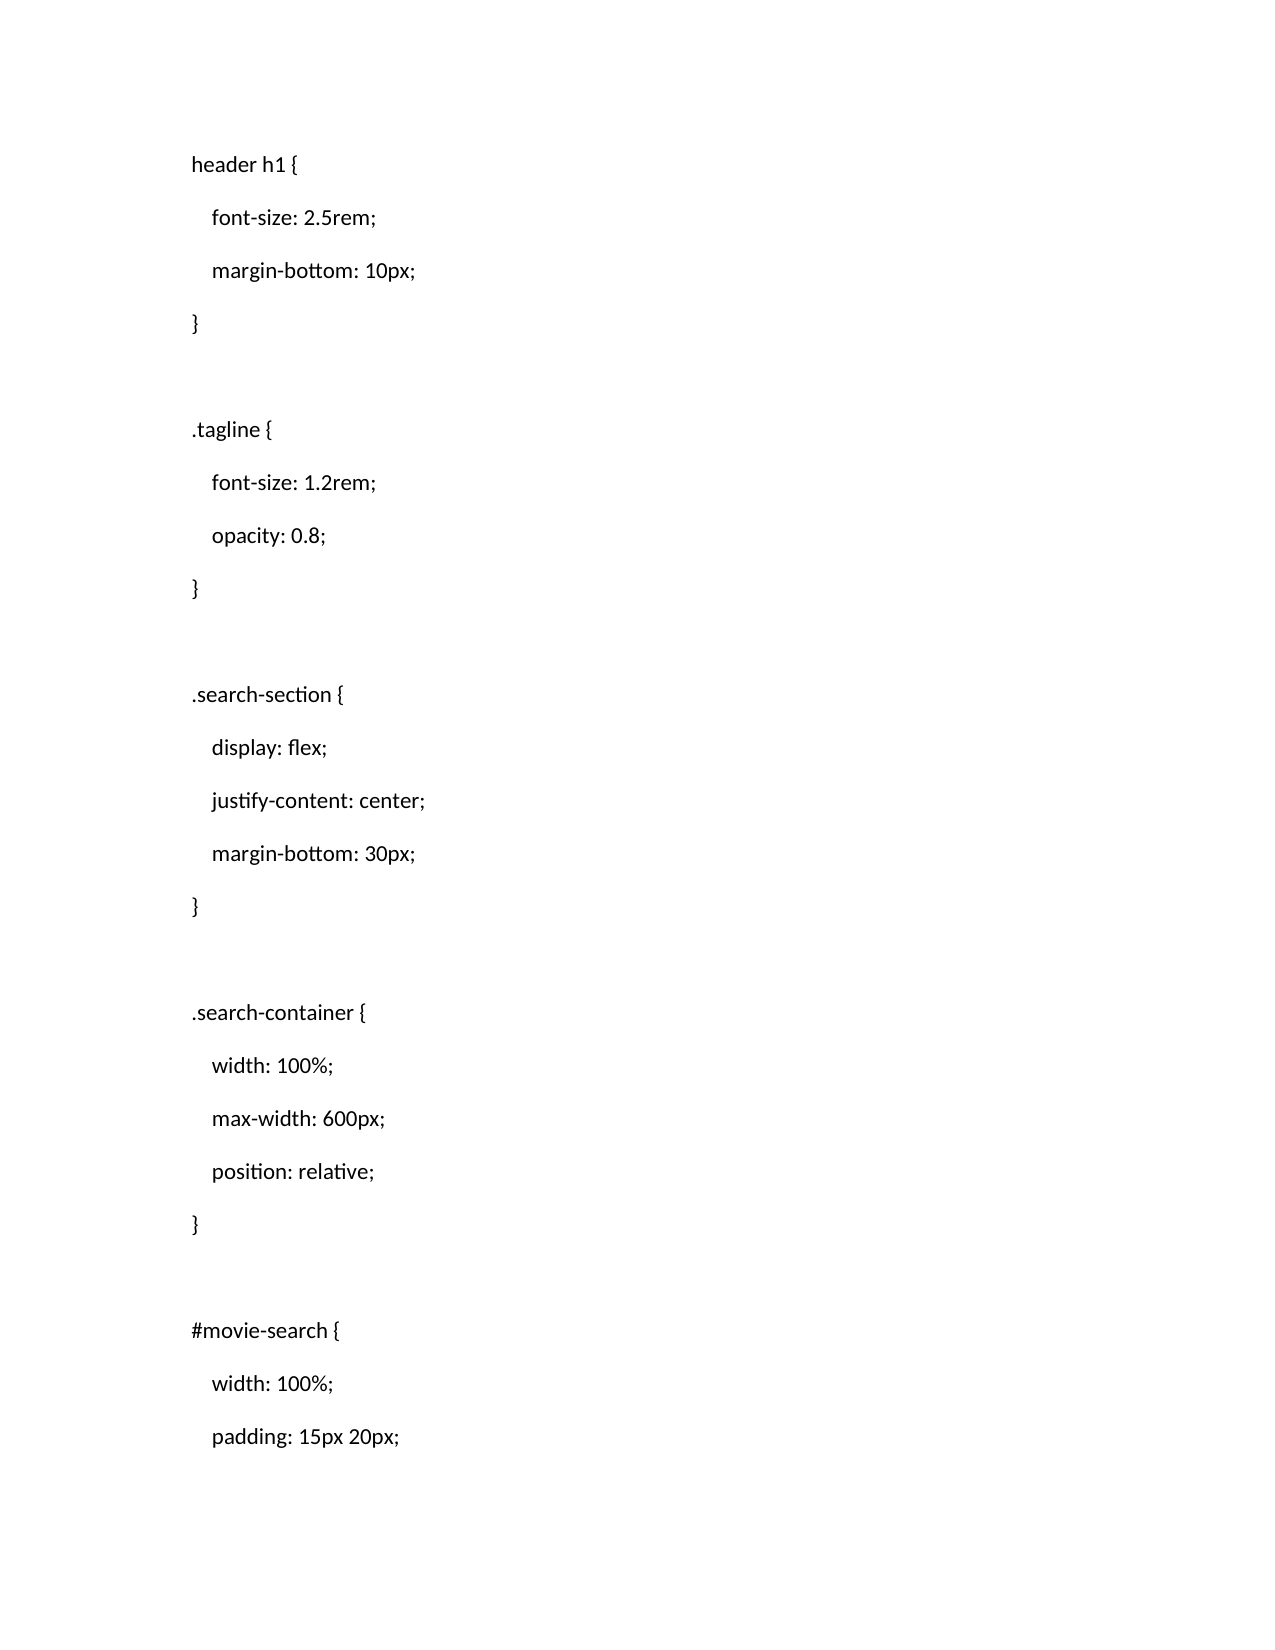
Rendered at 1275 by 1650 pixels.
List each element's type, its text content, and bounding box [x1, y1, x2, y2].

text justify-content: center; [150, 786, 1125, 814]
text } [150, 309, 1125, 337]
text font-size: 2.5rem; [150, 203, 1125, 231]
text } [150, 574, 1125, 602]
text padding: 15px 20px; [150, 1422, 1125, 1451]
text font-size: 1.2rem; [150, 468, 1125, 496]
text position: relative; [150, 1157, 1125, 1185]
text .search-container { [150, 998, 1125, 1026]
text width: 100%; [150, 1369, 1125, 1397]
text max-width: 600px; [150, 1104, 1125, 1132]
text header h1 { [150, 150, 1125, 178]
text } [150, 892, 1125, 920]
text .tagline { [150, 415, 1125, 443]
text display: flex; [150, 733, 1125, 761]
text #movie-search { [150, 1316, 1125, 1344]
text margin-bottom: 30px; [150, 839, 1125, 867]
text } [150, 1210, 1125, 1238]
text margin-bottom: 10px; [150, 256, 1125, 284]
text width: 100%; [150, 1051, 1125, 1079]
text opacity: 0.8; [150, 521, 1125, 549]
text .search-section { [150, 680, 1125, 708]
